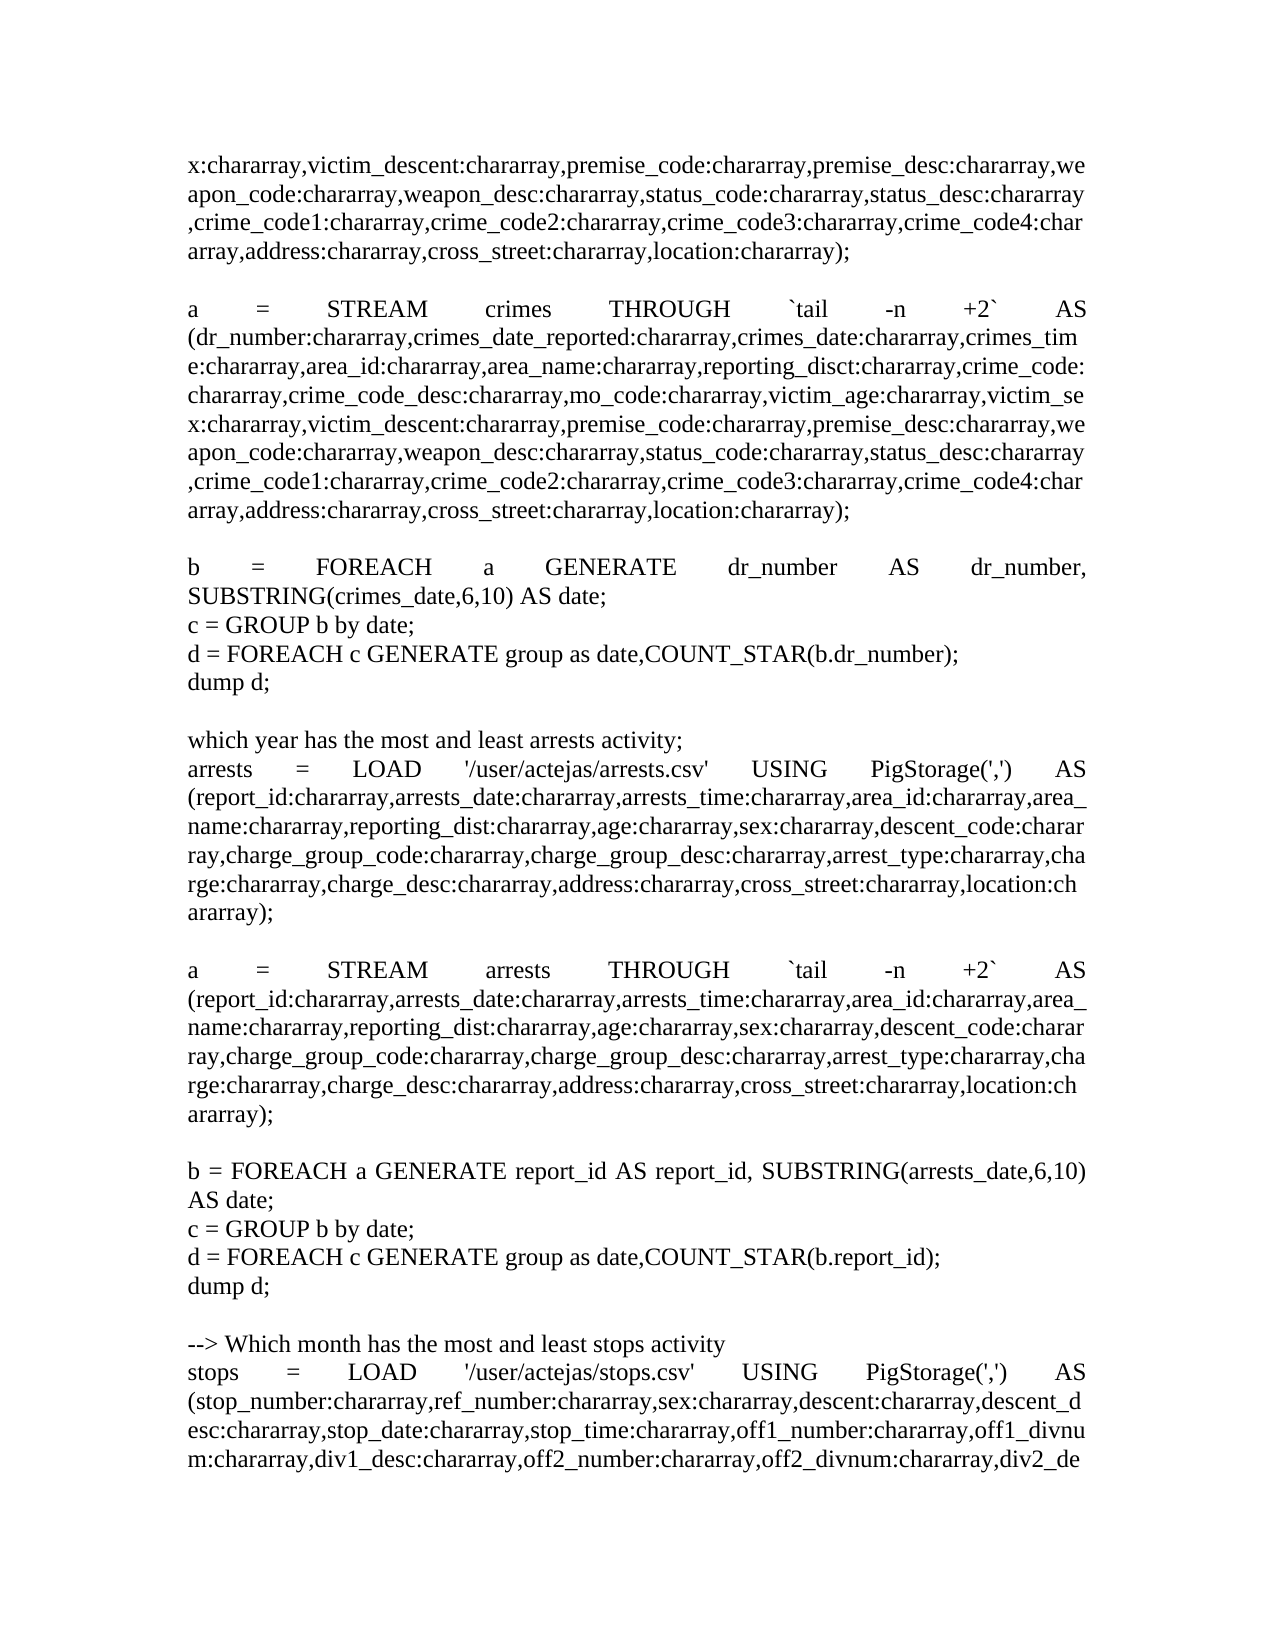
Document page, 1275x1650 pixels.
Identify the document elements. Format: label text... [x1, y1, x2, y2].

text c = GROUP b by date; [187, 1214, 1087, 1242]
text --> Which month has the most and least stops activity [187, 1329, 1087, 1357]
text b = FOREACH a GENERATE report_id AS report_id, SUBSTRING(arrests_date,6,10) AS date; [187, 1156, 1087, 1214]
text dump d; [187, 1271, 1087, 1300]
text d = FOREACH c GENERATE group as date,COUNT_STAR(b.dr_number); [187, 639, 1087, 667]
text dump d; [187, 667, 1087, 696]
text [187, 1357, 1087, 1472]
text arrests = LOAD '/user/actejas/arrests.csv' USING PigStorage(',') AS (report_id:chararray,arrests_date:chararray,arrests_time:chararray,area_id:chararray,area_name:chararray,reporting_dist:chararray,age:chararray,sex:chararray,descent_code:chararray,charge_group_code:chararray,charge_group_desc:chararray,arrest_type:chararray,charge:chararray,charge_desc:chararray,address:chararray,cross_street:chararray,location:chararray); [187, 754, 1087, 926]
text b = FOREACH a GENERATE dr_number AS dr_number, SUBSTRING(crimes_date,6,10) AS date; [187, 552, 1087, 610]
text which year has the most and least arrests activity; [187, 725, 1087, 754]
text d = FOREACH c GENERATE group as date,COUNT_STAR(b.report_id); [187, 1242, 1087, 1271]
text a = STREAM crimes THROUGH `tail -n +2` AS (dr_number:chararray,crimes_date_reported:chararray,crimes_date:chararray,crimes_time:chararray,area_id:chararray,area_name:chararray,reporting_disct:chararray,crime_code:chararray,crime_code_desc:chararray,mo_code:chararray,victim_age:chararray,victim_sex:chararray,victim_descent:chararray,premise_code:chararray,premise_desc:chararray,weapon_code:chararray,weapon_desc:chararray,status_code:chararray,status_desc:chararray,crime_code1:chararray,crime_code2:chararray,crime_code3:chararray,crime_code4:chararray,address:chararray,cross_street:chararray,location:chararray); [187, 294, 1087, 524]
text a = STREAM arrests THROUGH `tail -n +2` AS (report_id:chararray,arrests_date:chararray,arrests_time:chararray,area_id:chararray,area_name:chararray,reporting_dist:chararray,age:chararray,sex:chararray,descent_code:chararray,charge_group_code:chararray,charge_group_desc:chararray,arrest_type:chararray,charge:chararray,charge_desc:chararray,address:chararray,cross_street:chararray,location:chararray); [187, 955, 1087, 1127]
text c = GROUP b by date; [187, 610, 1087, 639]
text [187, 150, 1087, 265]
